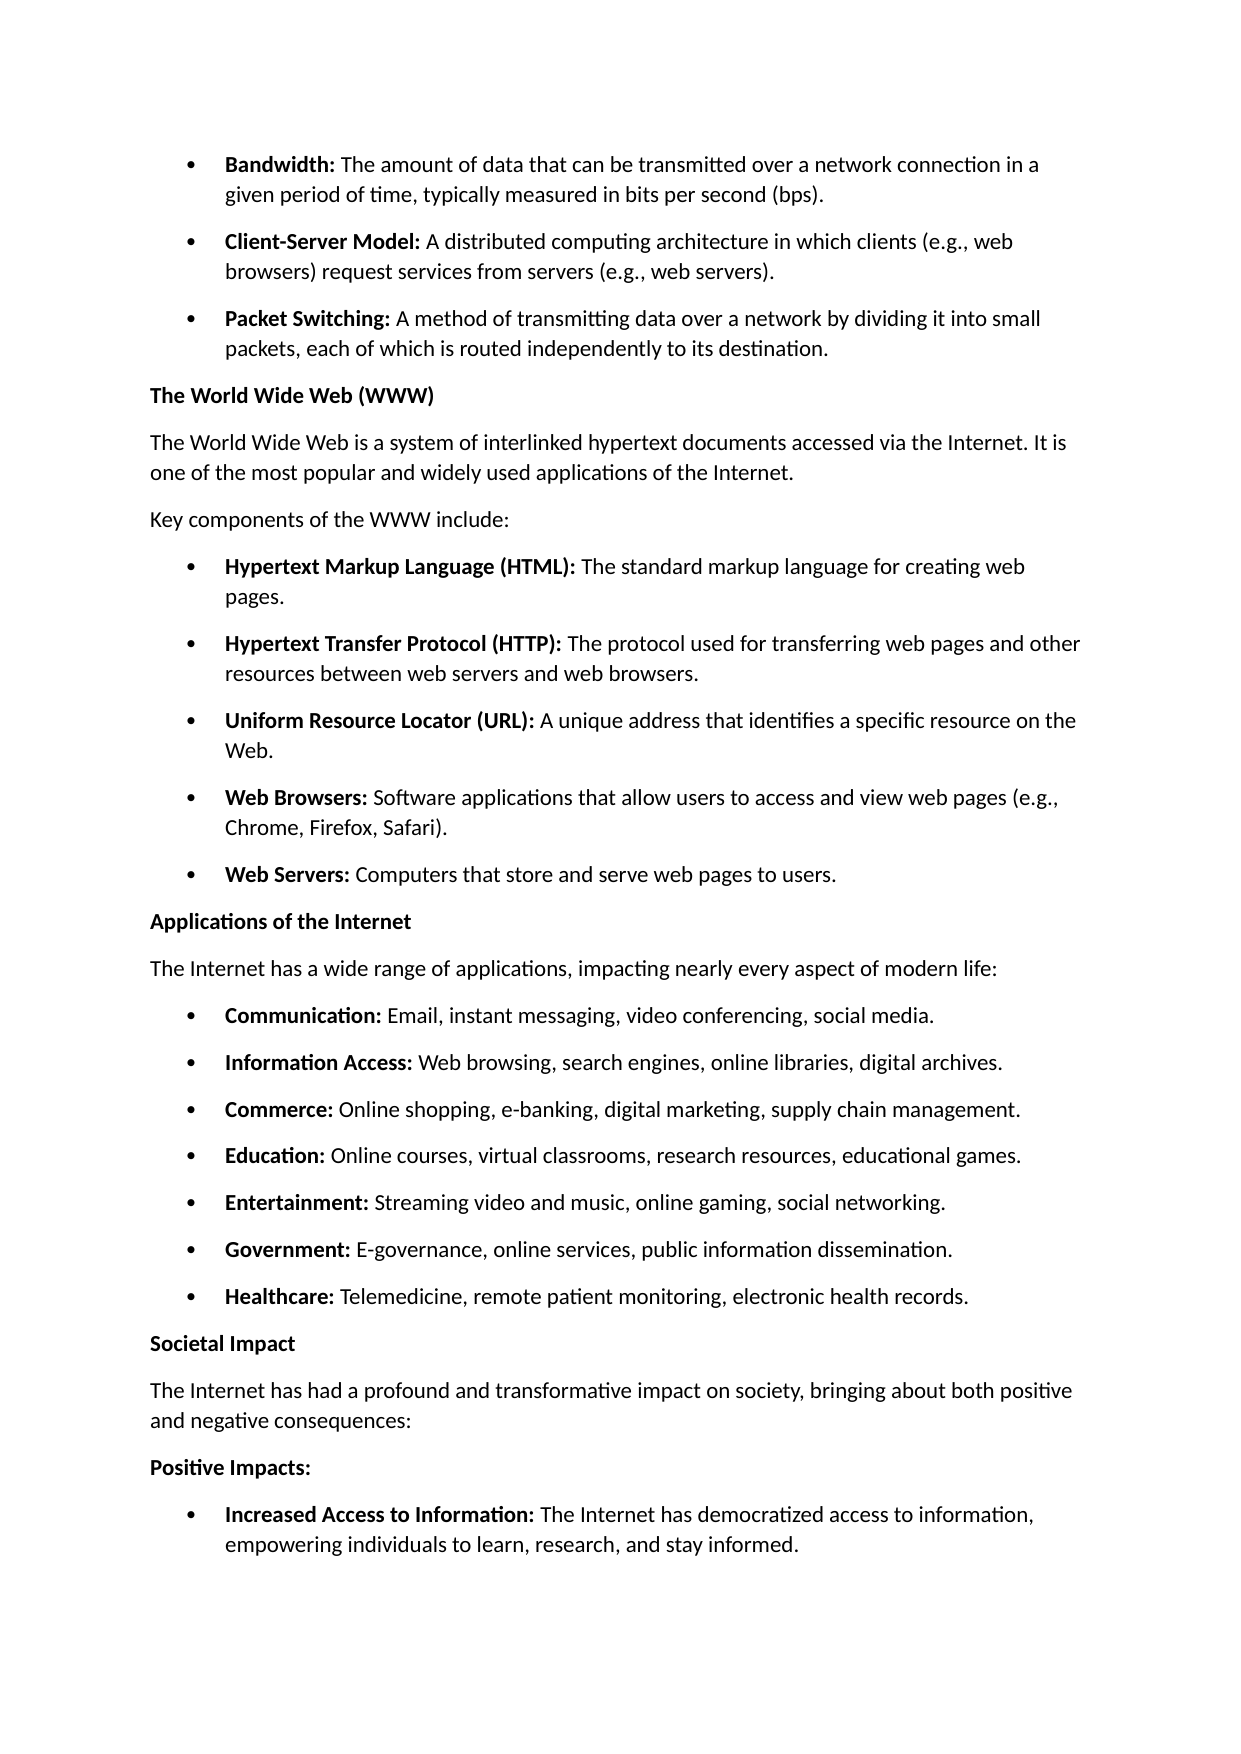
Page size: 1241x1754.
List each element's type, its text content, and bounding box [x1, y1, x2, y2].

list Government: E-governance, online services, public information dissemination. [187, 1235, 1090, 1263]
text Positive Impacts: [150, 1453, 1090, 1481]
list Communication: Email, instant messaging, video conferencing, social media. [187, 1001, 1090, 1029]
list Packet Switching: A method of transmitting data over a network by dividing it into small packets, each of which is routed independently to its destination. [187, 304, 1090, 362]
list Entertainment: Streaming video and music, online gaming, social networking. [187, 1188, 1090, 1217]
list Education: Online courses, virtual classrooms, research resources, educational games. [187, 1142, 1090, 1170]
text The World Wide Web is a system of interlinked hypertext documents accessed via the Internet. It is one of the most popular and widely used applications of the Internet. [150, 428, 1090, 486]
list Hypertext Transfer Protocol (HTTP): The protocol used for transferring web pages and other resources between web servers and web browsers. [187, 629, 1090, 687]
list Information Access: Web browsing, search engines, online libraries, digital archives. [187, 1048, 1090, 1076]
list Healthcare: Telemedicine, remote patient monitoring, electronic health records. [187, 1282, 1090, 1310]
list Web Servers: Computers that store and serve web pages to users. [187, 860, 1090, 888]
list Increased Access to Information: The Internet has democratized access to information, empowering individuals to learn, research, and stay informed. [187, 1500, 1090, 1558]
list Web Browsers: Software applications that allow users to access and view web pages (e.g., Chrome, Firefox, Safari). [187, 783, 1090, 842]
text The World Wide Web (WWW) [150, 381, 1090, 409]
list Client-Server Model: A distributed computing architecture in which clients (e.g., web browsers) request services from servers (e.g., web servers). [187, 227, 1090, 285]
list Bandwidth: The amount of data that can be transmitted over a network connection in a given period of time, typically measured in bits per second (bps). [187, 150, 1090, 208]
text Applications of the Internet [150, 907, 1090, 935]
list Commerce: Online shopping, e-banking, digital marketing, supply chain management. [187, 1095, 1090, 1123]
text The Internet has a wide range of applications, impacting nearly every aspect of modern life: [150, 954, 1090, 982]
text The Internet has had a profound and transformative impact on society, bringing about both positive and negative consequences: [150, 1376, 1090, 1434]
text Key components of the WWW include: [150, 505, 1090, 533]
list Uniform Resource Locator (URL): A unique address that identifies a specific resource on the Web. [187, 706, 1090, 764]
text Societal Impact [150, 1329, 1090, 1357]
list Hypertext Markup Language (HTML): The standard markup language for creating web pages. [187, 552, 1090, 610]
